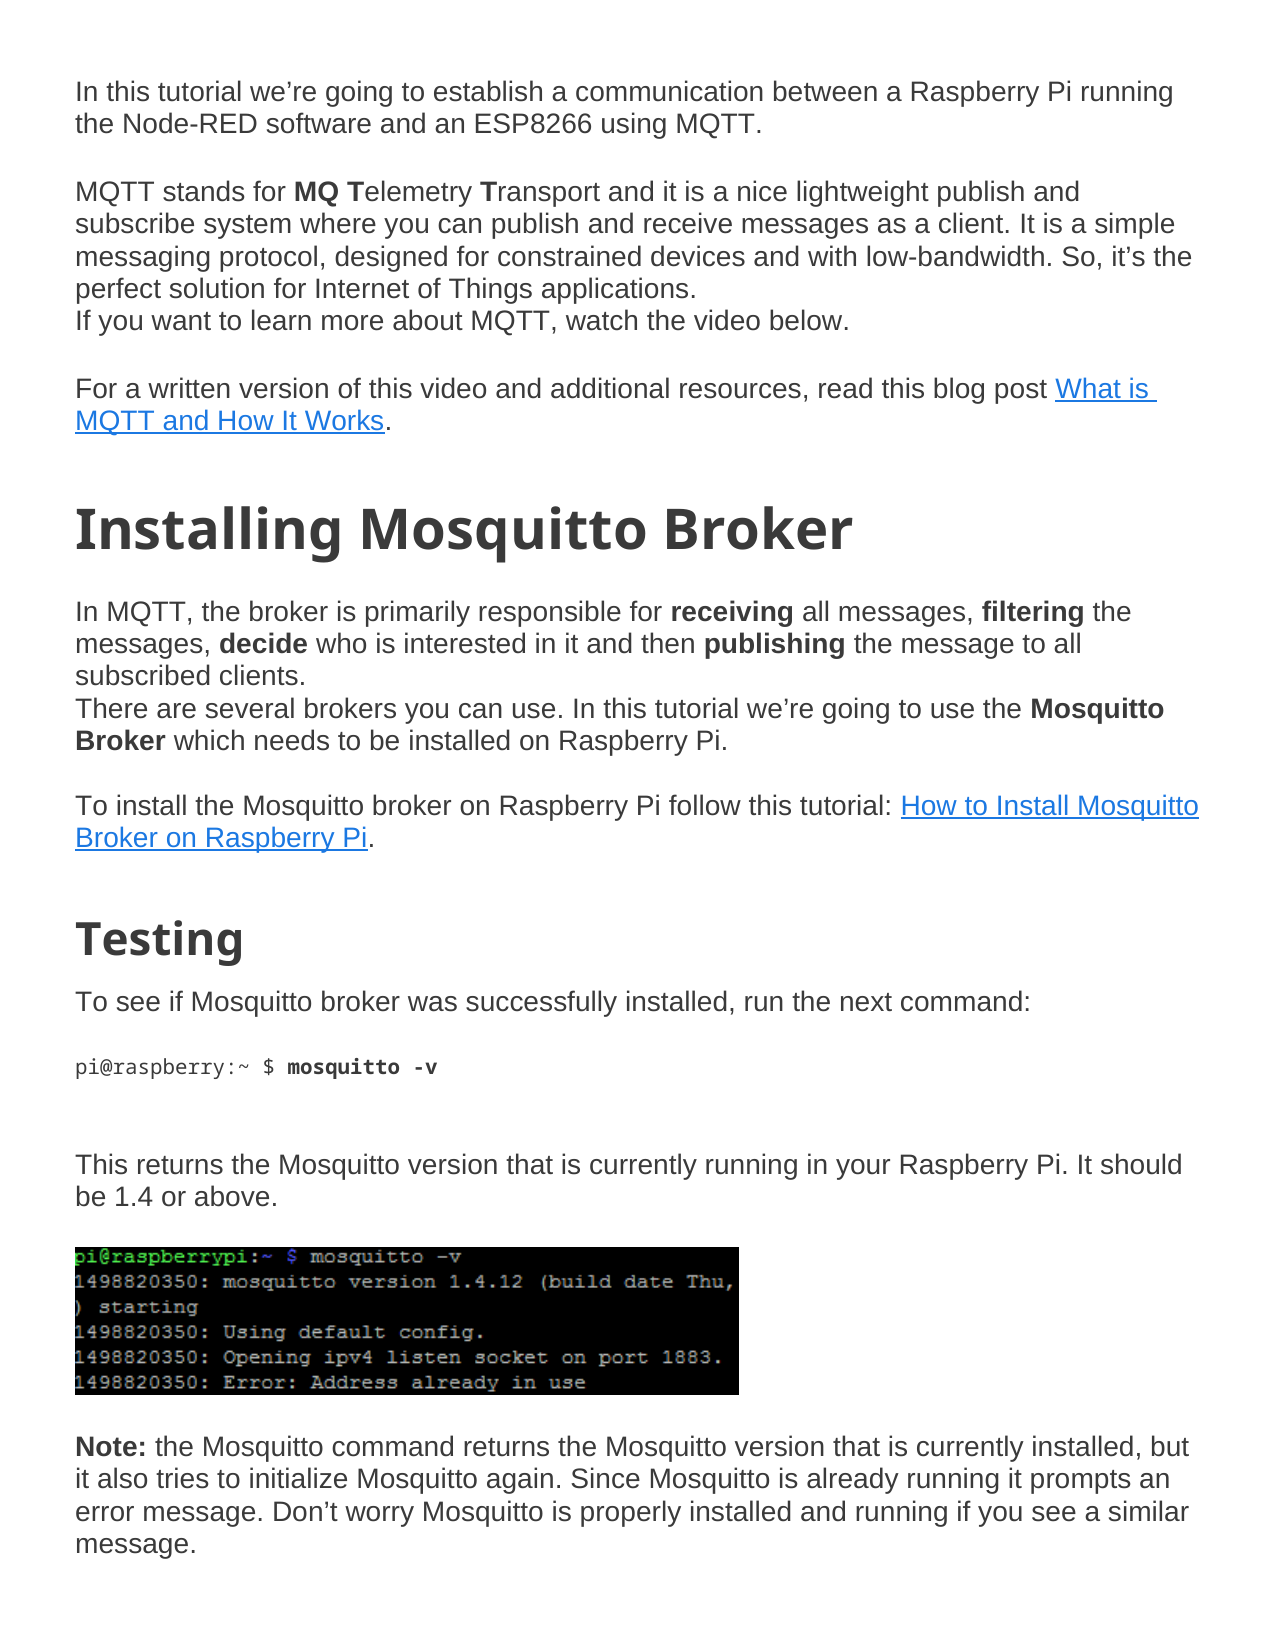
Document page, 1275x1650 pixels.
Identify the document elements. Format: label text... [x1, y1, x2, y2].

text MQTT stands for MQ Telemetry Transport and it is a nice lightweight publish and subscribe system where you can publish and receive messages as a client. It is a simple messaging protocol, designed for constrained devices and with low-bandwidth. So, it’s the perfect solution for Internet of Things applications. [75, 175, 1200, 304]
text In MQTT, the broker is primarily responsible for receiving all messages, filtering the messages, decide who is interested in it and then publishing the message to all subscribed clients. [75, 594, 1200, 692]
text To see if Mosquitto broker was successfully installed, run the next command: [75, 985, 1200, 1017]
text If you want to learn more about MQTT, watch the video below. [75, 304, 1200, 337]
text Note: the Mosquitto command returns the Mosquitto version that is currently installed, but it also tries to initialize Mosquitto again. Since Mosquitto is already running it prompts an error message. Don’t worry Mosquitto is properly installed and running if you see a similar message. [75, 1430, 1200, 1559]
text Testing [75, 907, 1200, 969]
text In this tutorial we’re going to establish a communication between a Raspberry Pi running the Node-RED software and an ESP8266 using MQTT. [75, 75, 1200, 140]
text To install the Mosquitto broker on Raspberry Pi follow this tutorial: How to Install Mosquitto Broker on Raspberry Pi. [75, 789, 1200, 854]
text For a written version of this video and additional resources, read this blog post What is MQTT and How It Works. [75, 372, 1200, 437]
text pi@raspberry:~ $ mosquitto -v [75, 1052, 1200, 1081]
text This returns the Mosquitto version that is currently running in your Raspberry Pi. It should be 1.4 or above. [75, 1148, 1200, 1213]
text Installing Mosquitto Broker [75, 490, 1200, 566]
picture [75, 1247, 739, 1395]
text There are several brokers you can use. In this tutorial we’re going to use the Mosquitto Broker which needs to be installed on Raspberry Pi. [75, 692, 1200, 756]
